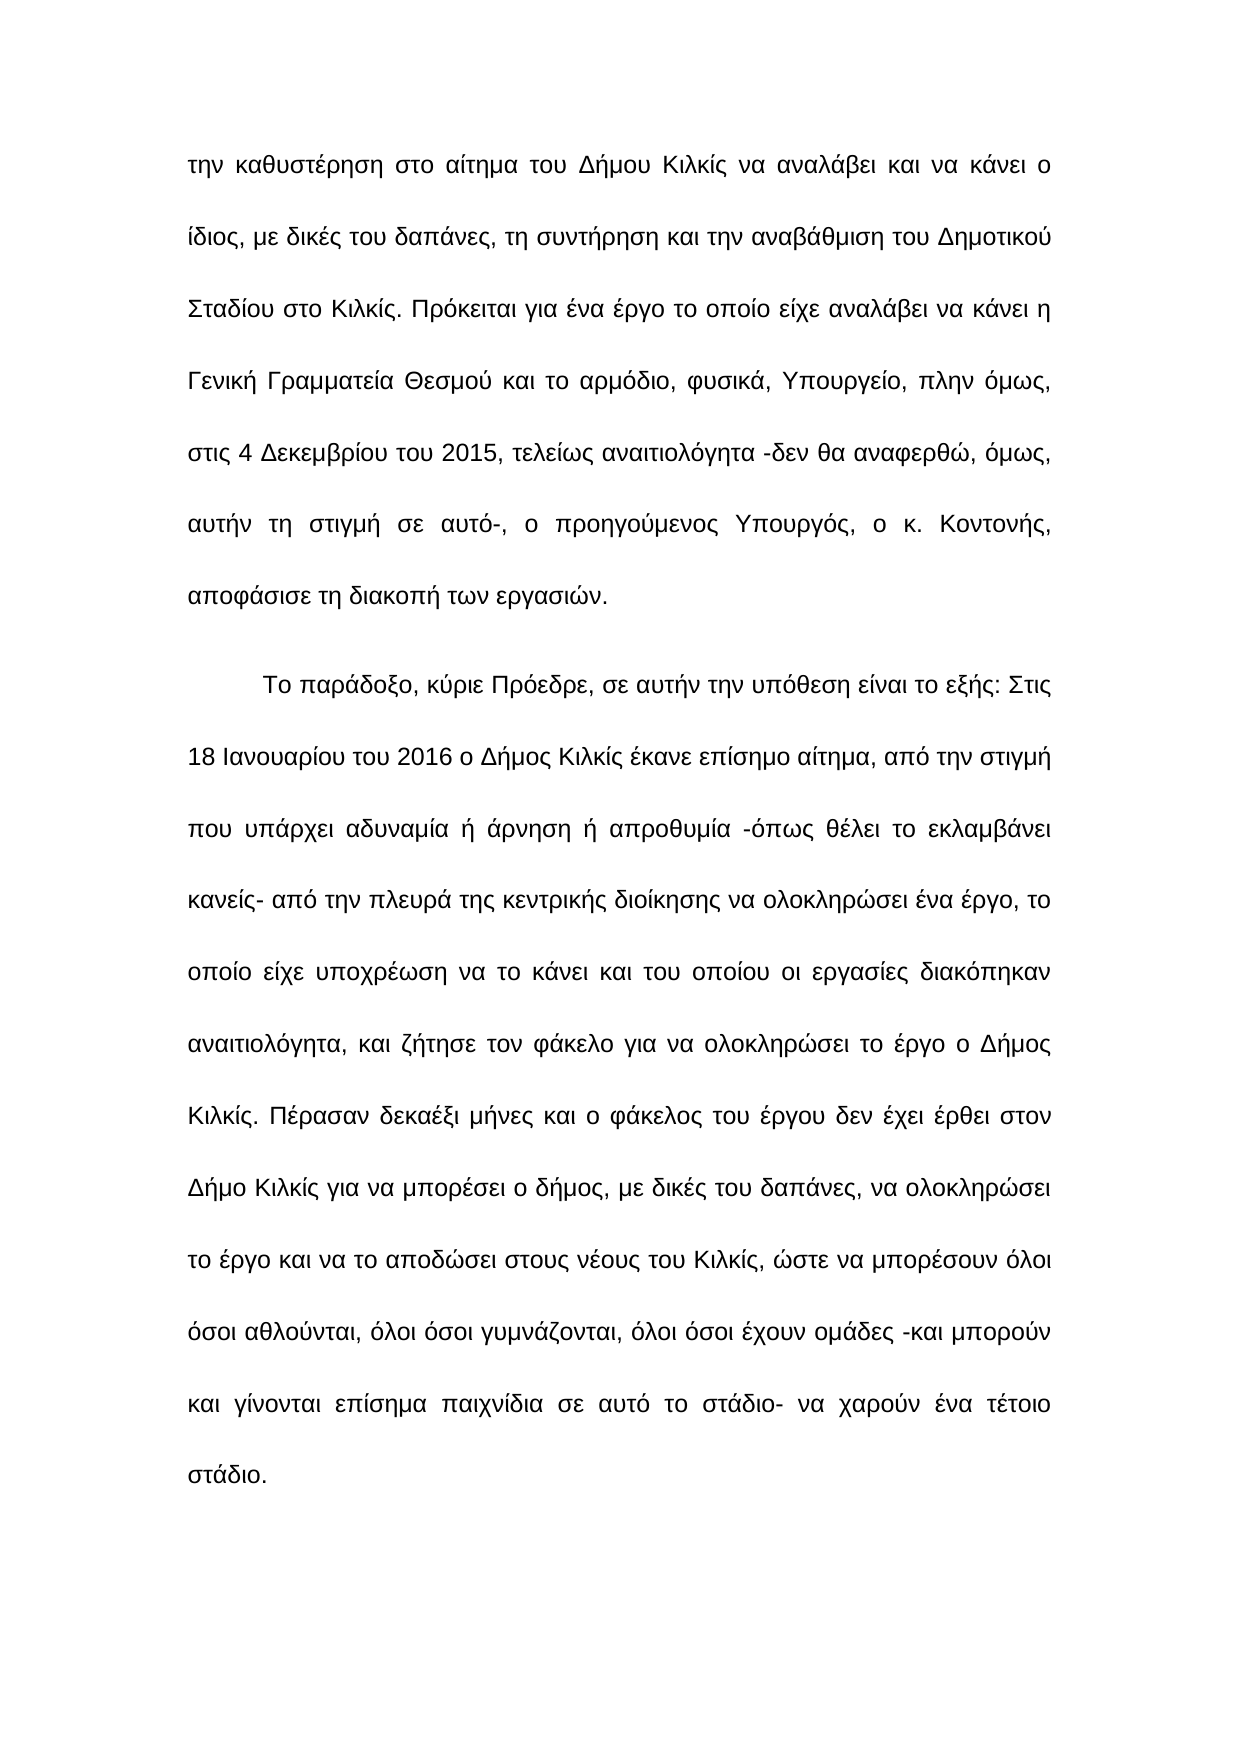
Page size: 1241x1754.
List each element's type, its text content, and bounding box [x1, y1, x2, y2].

text Το παράδοξο, κύριε Πρόεδρε, σε αυτήν την υπόθεση είναι το εξής: Στις 18 Ιανουαρίου του 2016 ο Δήμος Κιλκίς έκανε επίσημο αίτημα, από την στιγμή που υπάρχει αδυναμία ή άρνηση ή απροθυμία -όπως θέλει το εκλαμβάνει κανείς- από την πλευρά της κεντρικής διοίκησης να ολοκληρώσει ένα έργο, το οποίο είχε υποχρέωση να το κάνει και του οποίου οι εργασίες διακόπηκαν αναιτιολόγητα, και ζήτησε τον φάκελο για να ολοκληρώσει το έργο ο Δήμος Κιλκίς. Πέρασαν δεκαέξι μήνες και ο φάκελος του έργου δεν έχει έρθει στον Δήμο Κιλκίς για να μπορέσει ο δήμος, με δικές του δαπάνες, να ολοκληρώσει το έργο και να το αποδώσει στους νέους του Κιλκίς, ώστε να μπορέσουν όλοι όσοι αθλούνται, όλοι όσοι γυμνάζονται, όλοι όσοι έχουν ομάδες -και μπορούν και γίνονται επίσημα παιχνίδια σε αυτό το στάδιο- να χαρούν ένα τέτοιο στάδιο. [187, 670, 1053, 1489]
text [187, 150, 1053, 610]
